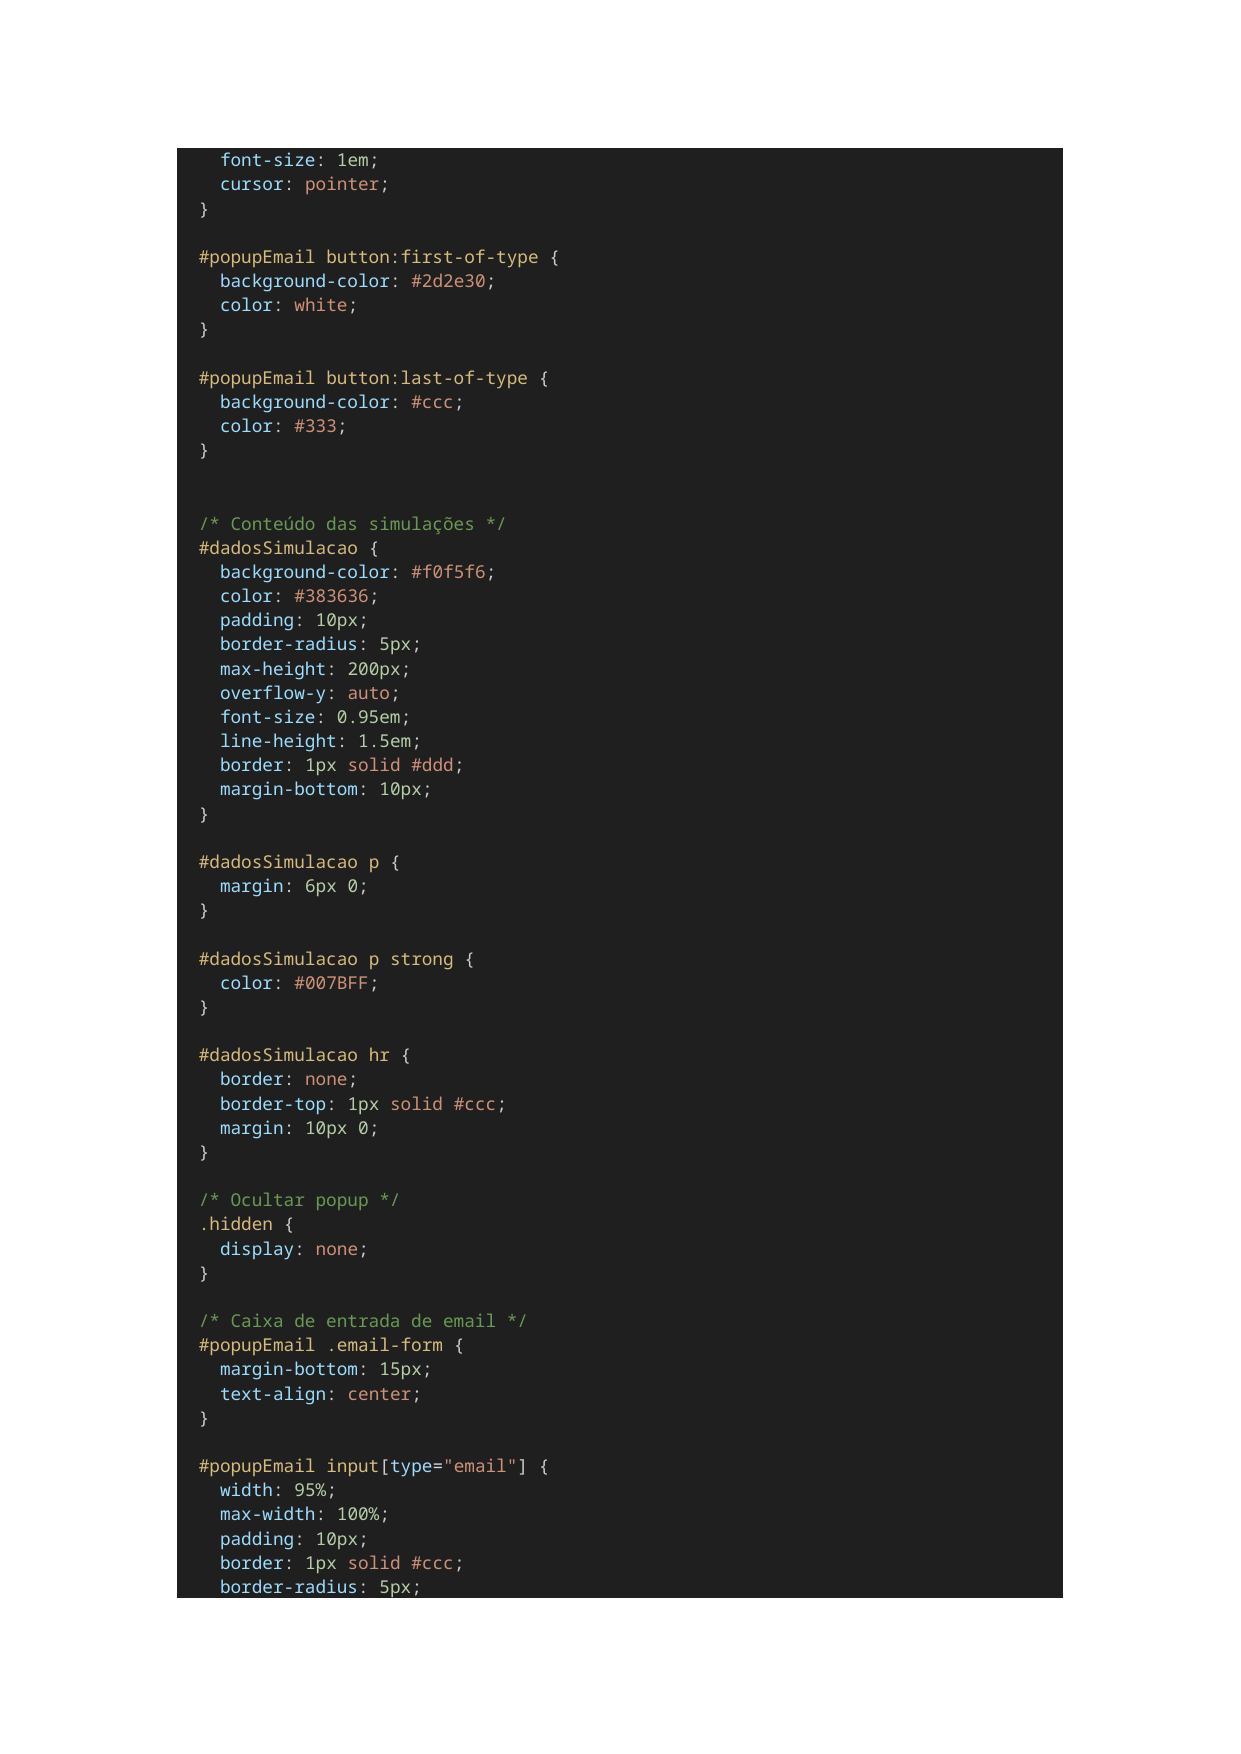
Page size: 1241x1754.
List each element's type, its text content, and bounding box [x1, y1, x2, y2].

text } [177, 1260, 1063, 1284]
text border-top: 1px solid #ccc; [177, 1091, 1063, 1115]
text #popupEmail button:first-of-type { [177, 244, 1063, 268]
text #dadosSimulacao { [177, 535, 1063, 559]
text } [177, 438, 1063, 462]
text padding: 10px; [177, 1526, 1063, 1550]
text /* Caixa de entrada de email */ [177, 1308, 1063, 1333]
text #dadosSimulacao hr { [177, 1043, 1063, 1067]
text #dadosSimulacao p strong { [177, 946, 1063, 970]
text border-radius: 5px; [177, 632, 1063, 656]
text } [177, 898, 1063, 922]
text color: #383636; [177, 583, 1063, 608]
text margin-bottom: 15px; [177, 1357, 1063, 1381]
text color: #007BFF; [177, 970, 1063, 994]
text color: #333; [177, 413, 1063, 438]
text .hidden { [177, 1212, 1063, 1236]
text #popupEmail button:last-of-type { [177, 365, 1063, 389]
text overflow-y: auto; [177, 680, 1063, 704]
text #dadosSimulacao p { [177, 849, 1063, 873]
text border-radius: 5px; [177, 1574, 1063, 1598]
text border: none; [177, 1067, 1063, 1091]
text /* Conteúdo das simulações */ [177, 511, 1063, 535]
text } [177, 1405, 1063, 1429]
text width: 95%; [177, 1478, 1063, 1502]
text margin: 6px 0; [177, 873, 1063, 898]
text margin-bottom: 10px; [177, 777, 1063, 801]
text /* Ocultar popup */ [177, 1188, 1063, 1212]
text #popupEmail .email-form { [177, 1333, 1063, 1357]
text color: white; [177, 293, 1063, 317]
text max-height: 200px; [177, 656, 1063, 680]
text } [177, 801, 1063, 825]
text } [177, 994, 1063, 1018]
text border: 1px solid #ddd; [177, 753, 1063, 777]
text background-color: #f0f5f6; [177, 559, 1063, 583]
text margin: 10px 0; [177, 1115, 1063, 1139]
text } [177, 1139, 1063, 1163]
text display: none; [177, 1236, 1063, 1260]
text cursor: pointer; [177, 172, 1063, 196]
text background-color: #2d2e30; [177, 268, 1063, 293]
text } [177, 317, 1063, 341]
text font-size: 0.95em; [177, 704, 1063, 728]
text } [177, 196, 1063, 220]
text font-size: 1em; [177, 148, 1063, 172]
text padding: 10px; [177, 608, 1063, 632]
text #popupEmail input[type="email"] { [177, 1453, 1063, 1478]
text text-align: center; [177, 1381, 1063, 1405]
text line-height: 1.5em; [177, 728, 1063, 753]
text border: 1px solid #ccc; [177, 1550, 1063, 1574]
text background-color: #ccc; [177, 389, 1063, 413]
text max-width: 100%; [177, 1502, 1063, 1526]
